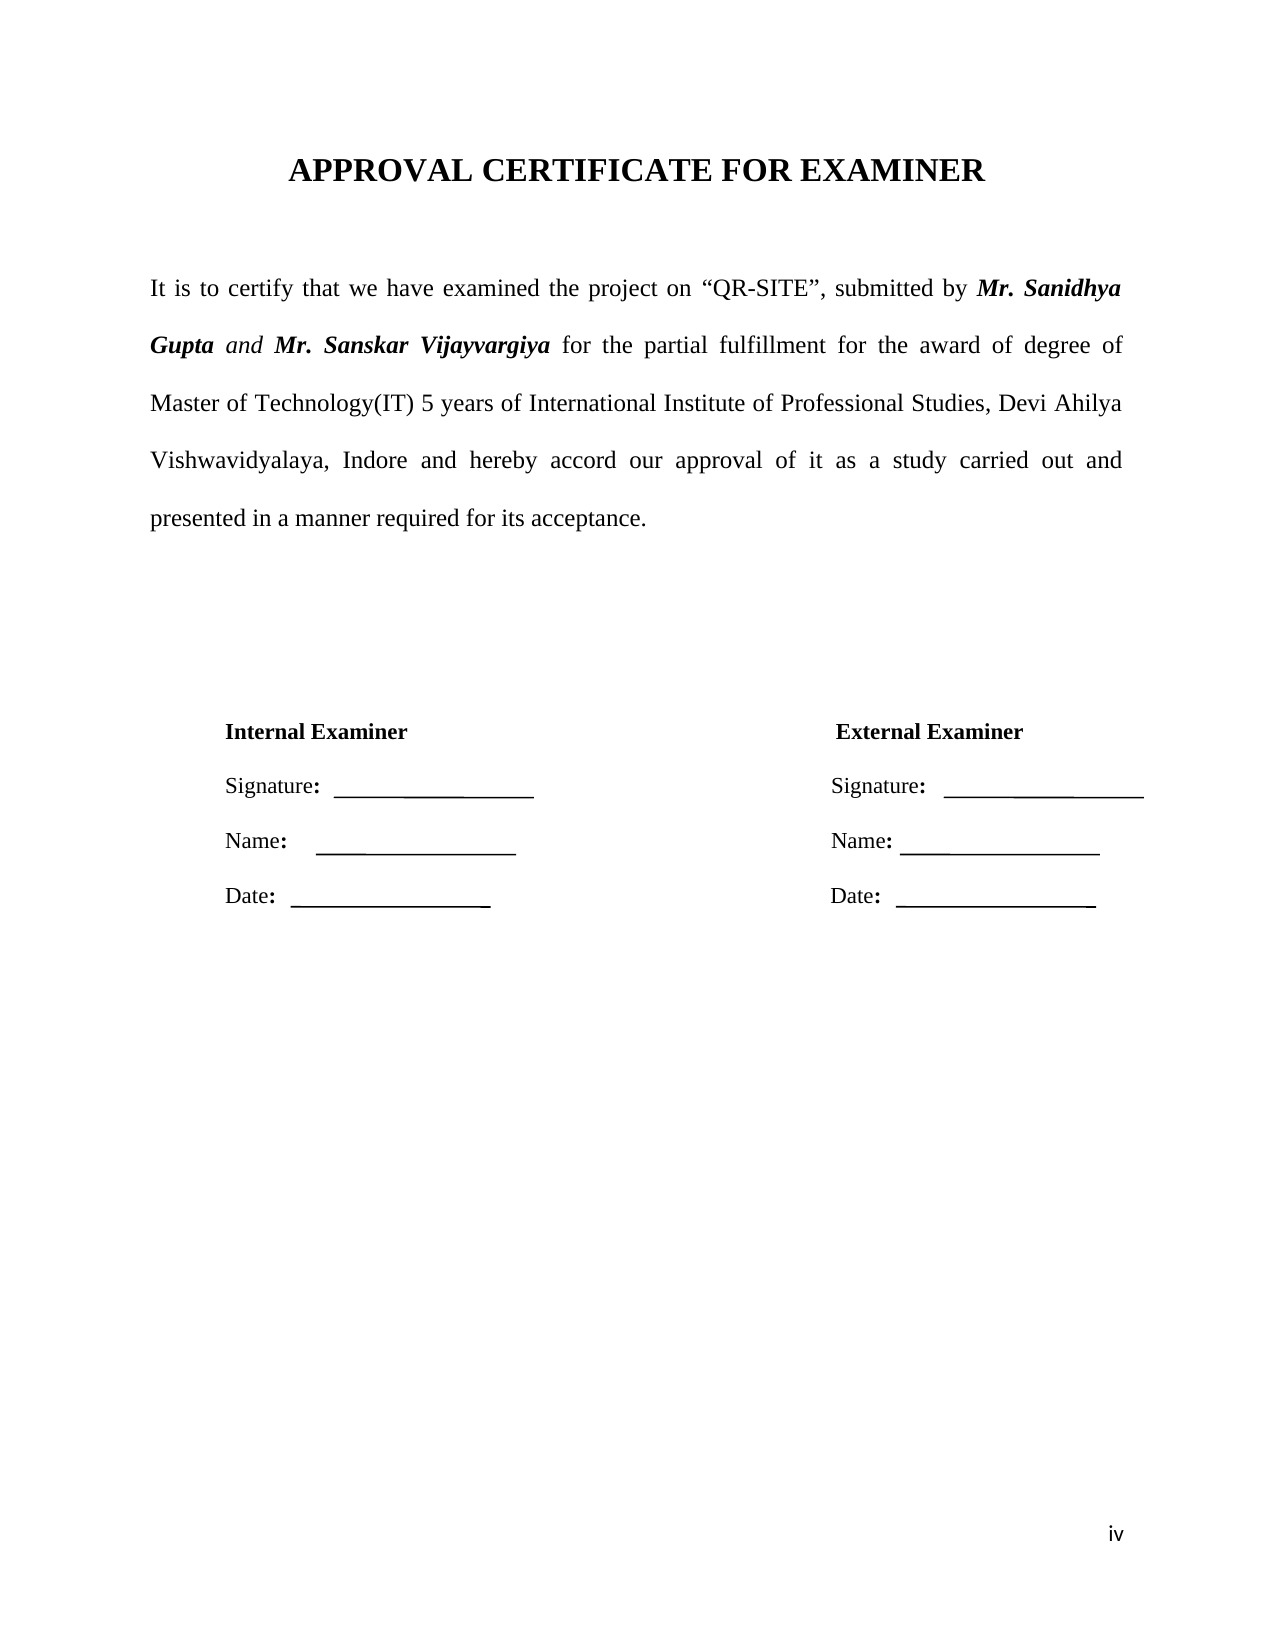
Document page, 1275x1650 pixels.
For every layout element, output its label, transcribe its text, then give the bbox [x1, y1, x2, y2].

text Name: Name: [225, 827, 1123, 853]
text It is to certify that we have examined the project on “QR-SITE”, submitted by Mr. Sanidhya Gupta and Mr. Sanskar Vijayvargiya for the partial fulfillment for the award of degree of Master of Technology(IT) 5 years of International Institute of Professional Studies, Devi Ahilya Vishwavidyalaya, Indore and hereby accord our approval of it as a study carried out and presented in a manner required for its acceptance. [150, 273, 1123, 532]
text Signature: Signature: [225, 772, 1123, 799]
text APPROVAL CERTIFICATE FOR EXAMINER [150, 150, 1123, 188]
text Date: Date: [225, 882, 1123, 908]
text Internal Examiner External Examiner [225, 718, 1123, 744]
